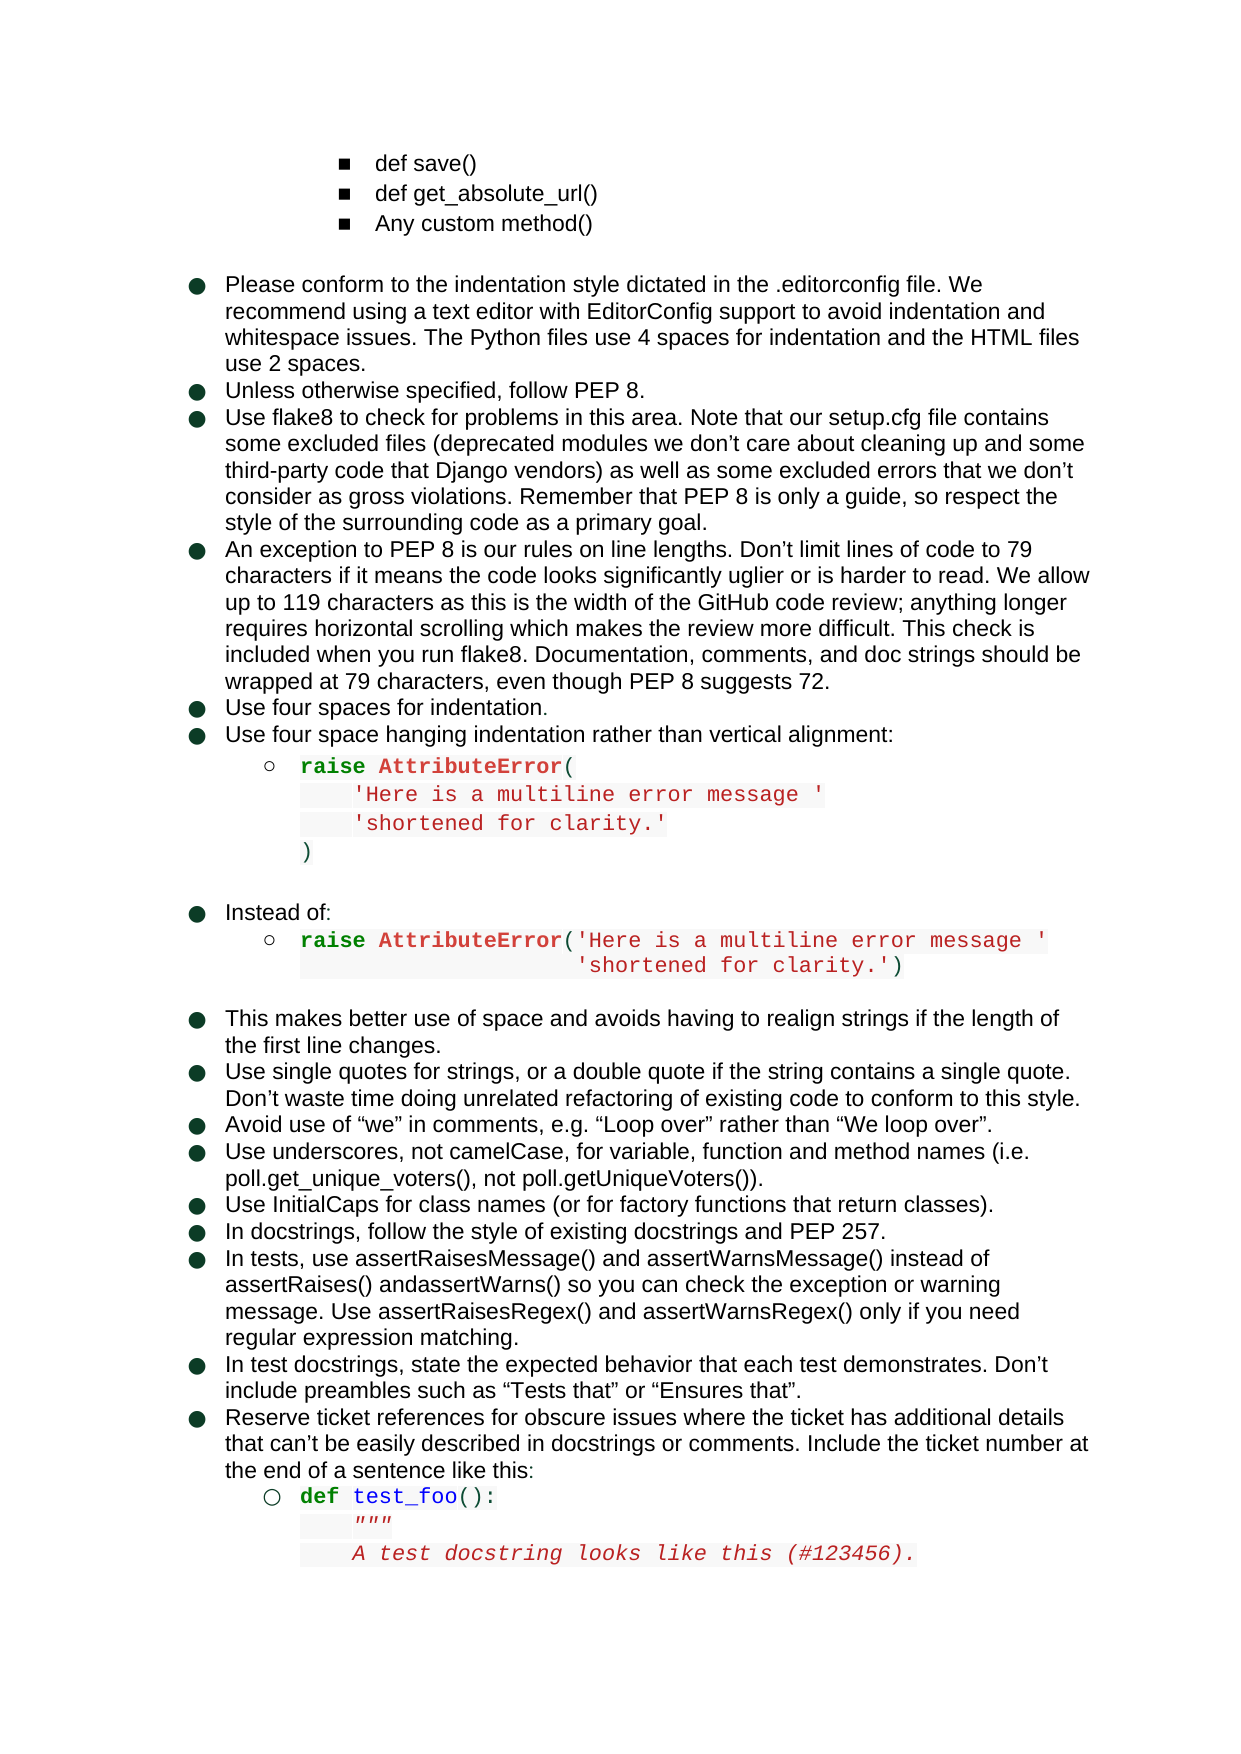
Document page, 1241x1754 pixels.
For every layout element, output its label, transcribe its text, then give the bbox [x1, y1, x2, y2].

list In tests, use assertRaisesMessage() and assertWarnsMessage() instead of assertRaises() andassertWarns() so you can check the exception or warning message. Use assertRaisesRegex() and assertWarnsRegex() only if you need regular expression matching. [187, 1245, 1090, 1351]
list Instead of: [187, 899, 1090, 926]
list def get_absolute_url() [337, 180, 1090, 207]
list In docstrings, follow the style of existing docstrings and PEP 257. [187, 1218, 1090, 1245]
list Unless otherwise specified, follow PEP 8. [187, 377, 1090, 403]
list Use flake8 to check for problems in this area. Note that our setup.cfg file contains some excluded files (deprecated modules we don’t care about cleaning up and some third-party code that Django vendors) as well as some excluded errors that we don’t consider as gross violations. Remember that PEP 8 is only a guide, so respect the style of the surrounding code as a primary goal. [187, 403, 1090, 536]
list Use underscores, not camelCase, for variable, function and method names (i.e. poll.get_unique_voters(), not poll.getUniqueVoters()). [187, 1138, 1090, 1191]
list raise AttributeError( 'Here is a multiline error message ' 'shortened for clarity.' ) [262, 752, 1090, 895]
list Use four space hanging indentation rather than vertical alignment: [187, 721, 1090, 748]
list Reserve ticket references for obscure issues where the ticket has additional details that can’t be easily described in docstrings or comments. Include the ticket number at the end of a sentence like this: [187, 1404, 1090, 1483]
list Any custom method() [337, 210, 1090, 267]
list Use four spaces for indentation. [187, 694, 1090, 721]
list raise AttributeError('Here is a multiline error message ' 'shortened for clarity.') [262, 926, 1090, 1005]
list Use InitialCaps for class names (or for factory functions that return classes). [187, 1191, 1090, 1218]
list In test docstrings, state the expected behavior that each test demonstrates. Don’t include preambles such as “Tests that” or “Ensures that”. [187, 1351, 1090, 1404]
list Please conform to the indentation style dictated in the .editorconfig file. We recommend using a text editor with EditorConfig support to avoid indentation and whitespace issues. The Python files use 4 spaces for indentation and the HTML files use 2 spaces. [187, 271, 1090, 377]
list def save() [337, 150, 1090, 176]
list This makes better use of space and avoids having to realign strings if the length of the first line changes. [187, 1005, 1090, 1058]
list An exception to PEP 8 is our rules on line lengths. Don’t limit lines of code to 79 characters if it means the code looks significantly uglier or is harder to read. We allow up to 119 characters as this is the width of the GitHub code review; anything longer requires horizontal scrolling which makes the review more difficult. This check is included when you run flake8. Documentation, comments, and doc strings should be wrapped at 79 characters, even though PEP 8 suggests 72. [187, 536, 1090, 694]
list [262, 1483, 1090, 1567]
list Avoid use of “we” in comments, e.g. “Loop over” rather than “We loop over”. [187, 1111, 1090, 1138]
list Use single quotes for strings, or a double quote if the string contains a single quote. Don’t waste time doing unrelated refactoring of existing code to conform to this style. [187, 1058, 1090, 1111]
